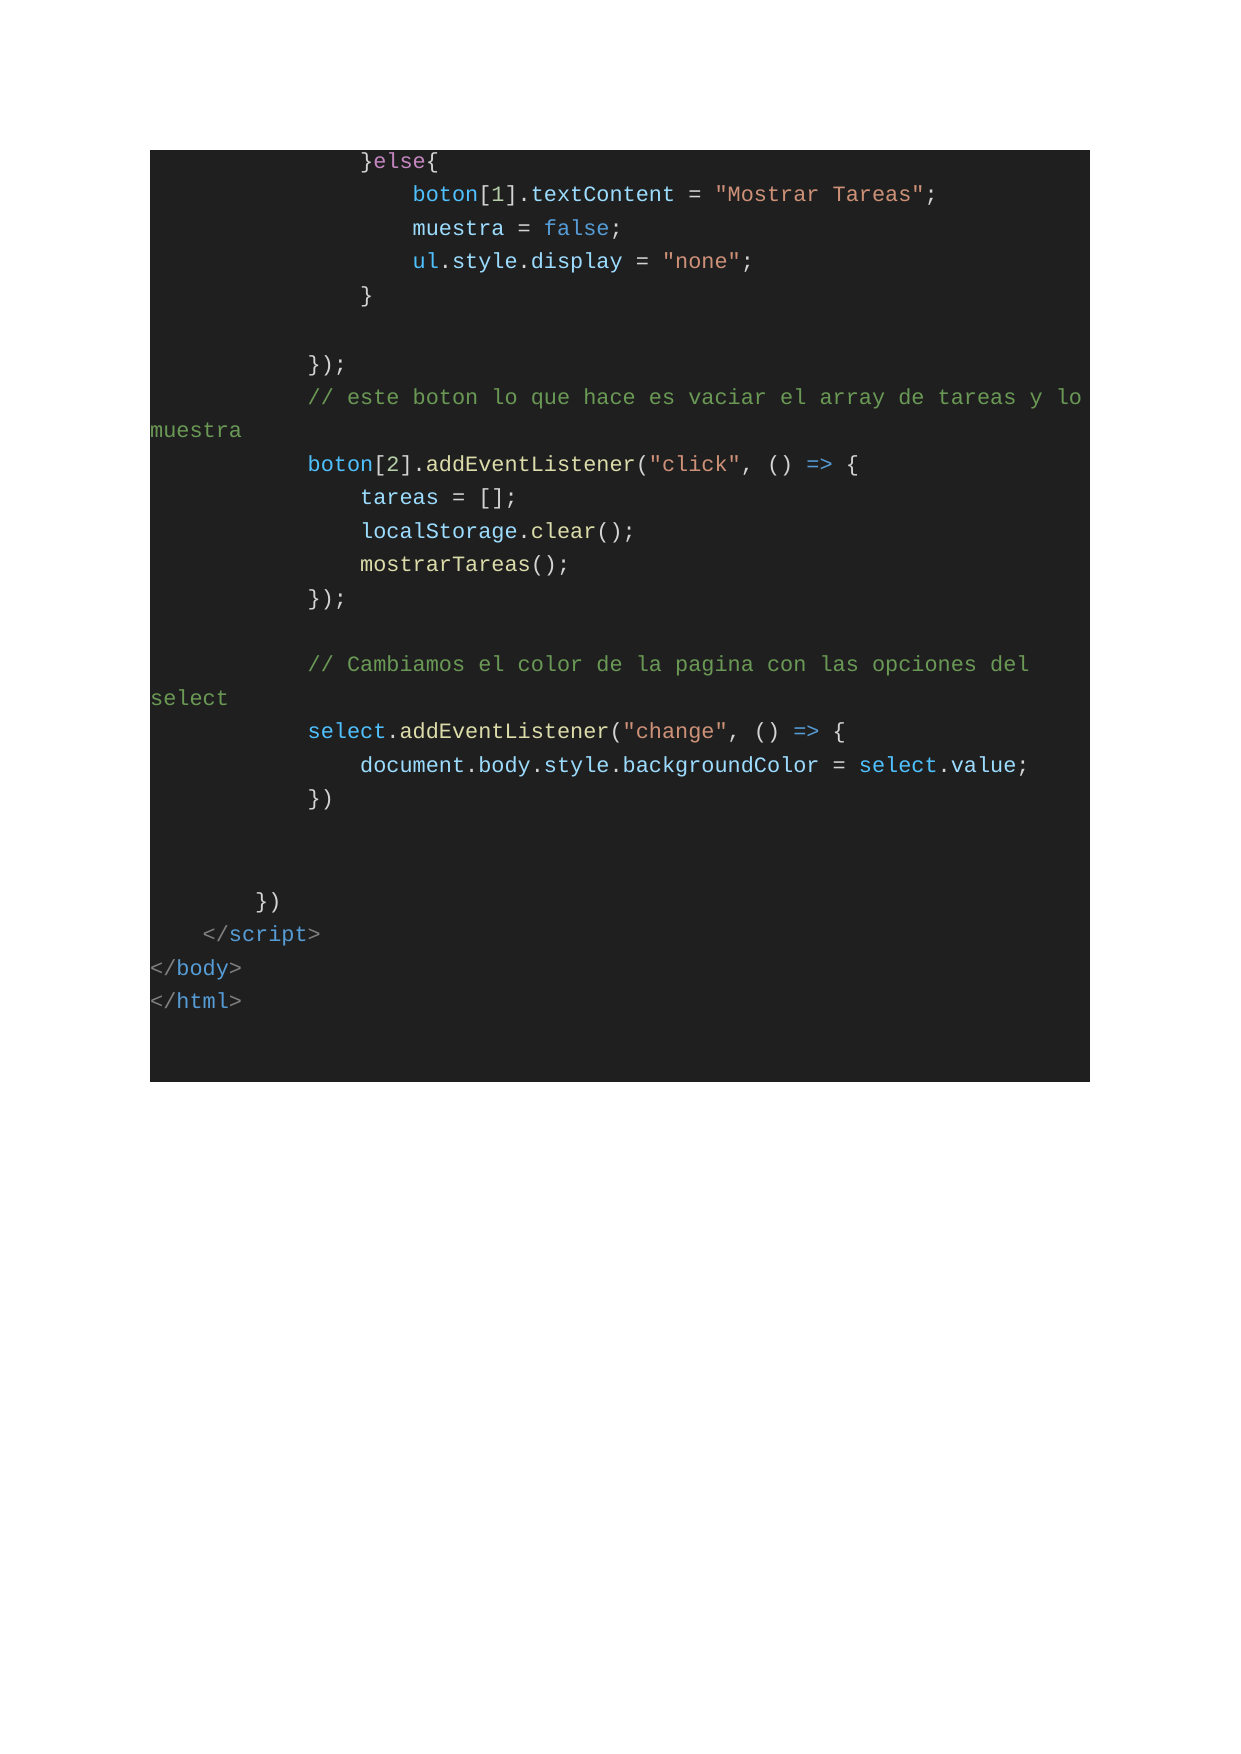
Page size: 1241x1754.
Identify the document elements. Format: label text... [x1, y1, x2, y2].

text } [150, 284, 1090, 308]
text }); [150, 353, 1090, 377]
text boton[1].textContent = "Mostrar Tareas"; [150, 183, 1090, 208]
text }) [150, 787, 1090, 812]
text </html> [150, 990, 1090, 1015]
text </script> [150, 923, 1090, 948]
text }else{ [150, 150, 1090, 175]
text }) [150, 890, 1090, 914]
text ul.style.display = "none"; [150, 250, 1090, 275]
text muestra = false; [150, 217, 1090, 242]
text select.addEventListener("change", () => { [150, 721, 1090, 745]
text </body> [150, 957, 1090, 981]
text boton[2].addEventListener("click", () => { [150, 453, 1090, 478]
text tareas = []; [150, 486, 1090, 511]
text document.body.style.backgroundColor = select.value; [150, 754, 1090, 779]
text // este boton lo que hace es vaciar el array de tareas y lo muestra [150, 386, 1090, 444]
text localStorage.clear(); [150, 520, 1090, 545]
text // Cambiamos el color de la pagina con las opciones del select [150, 654, 1090, 712]
text }); [150, 587, 1090, 612]
text mostrarTareas(); [150, 553, 1090, 578]
